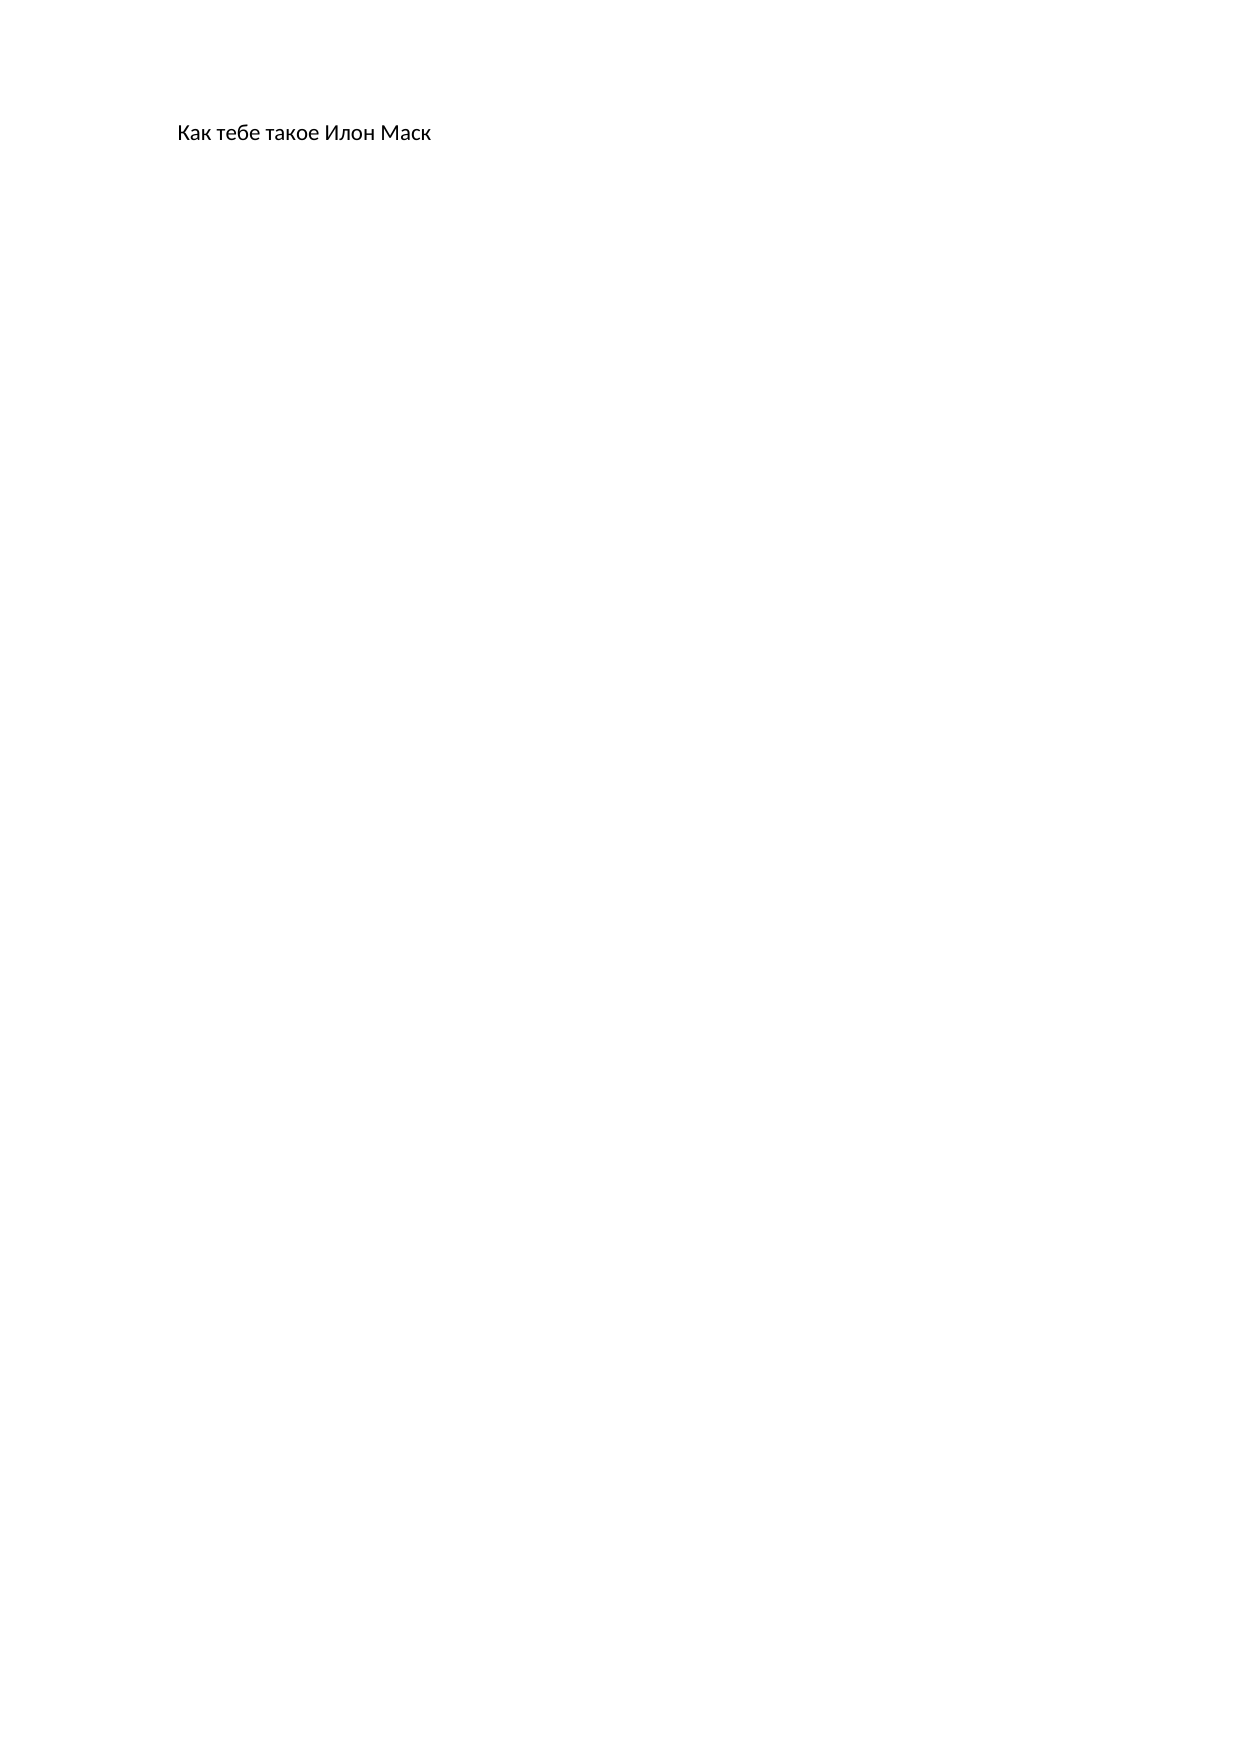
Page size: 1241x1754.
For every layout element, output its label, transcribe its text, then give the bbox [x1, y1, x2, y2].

text Как тебе такое Илон Маск [177, 118, 1152, 146]
